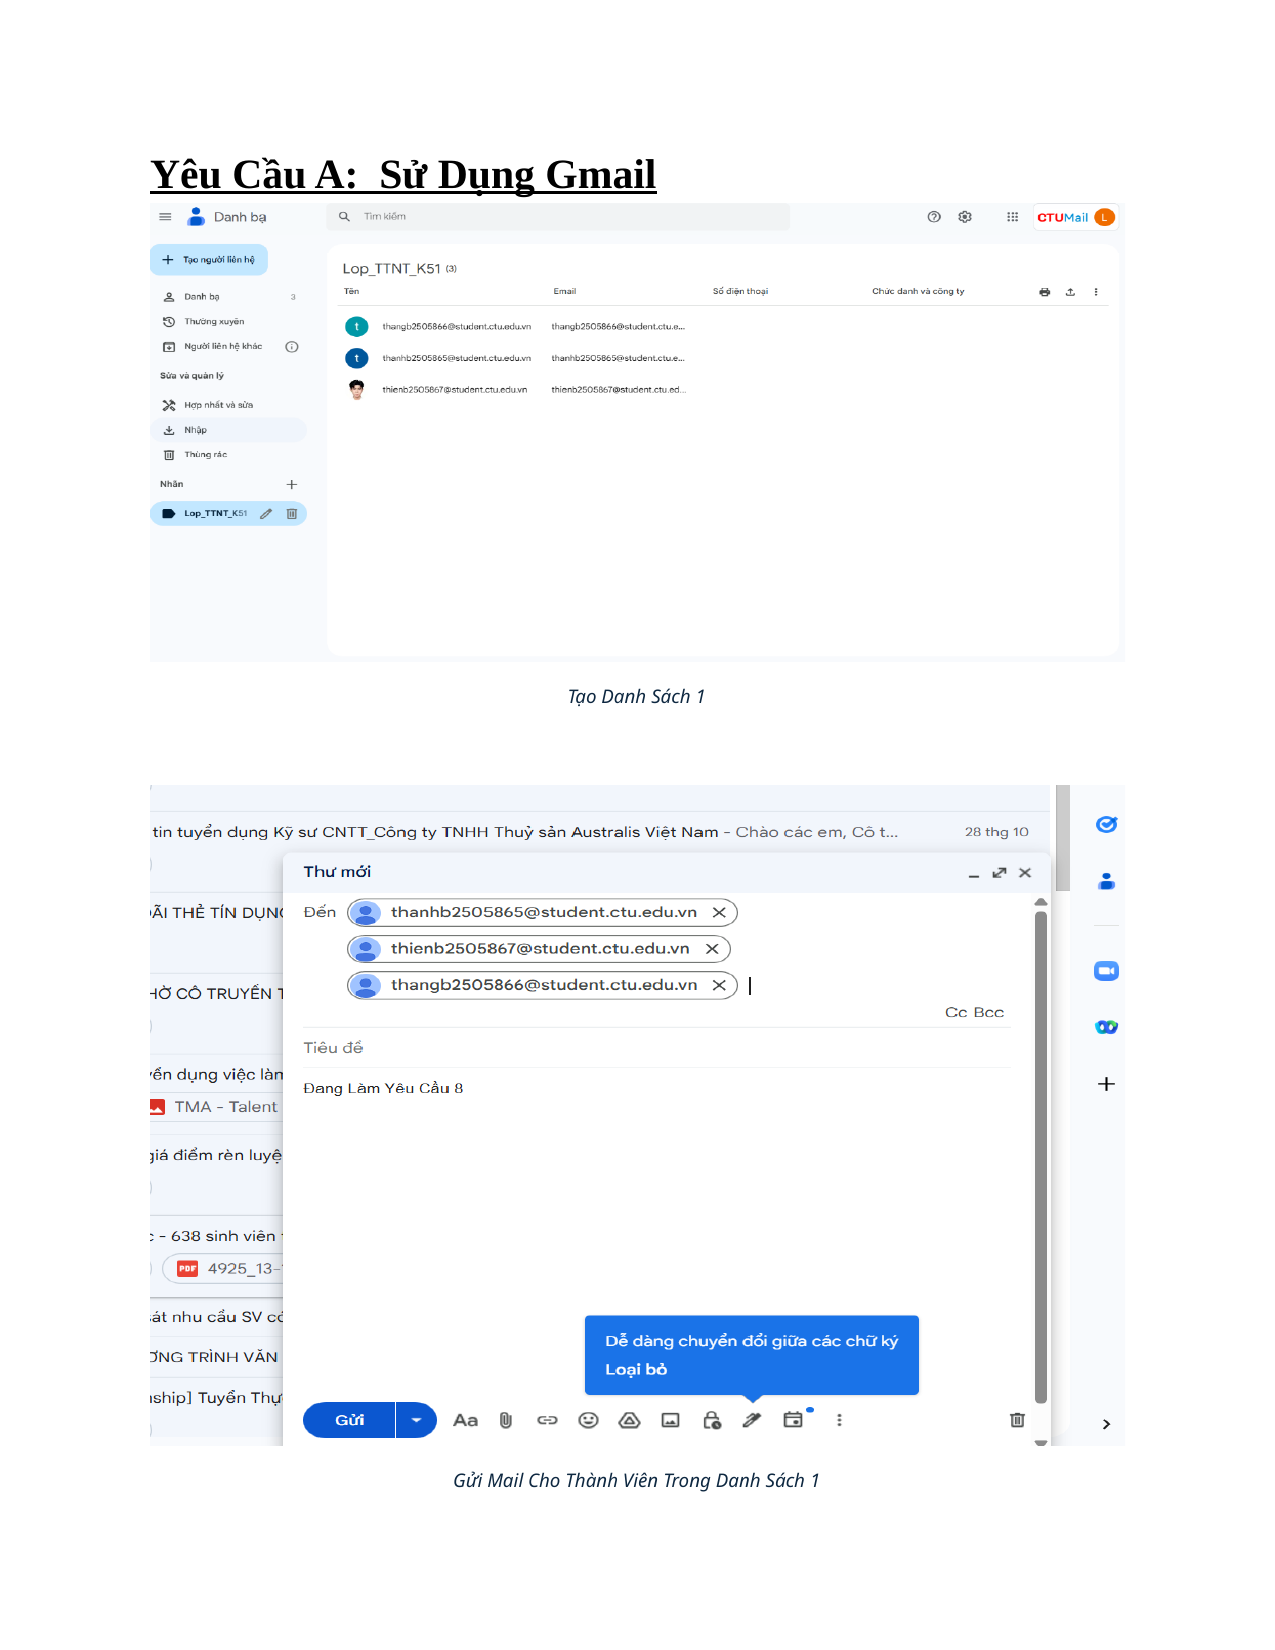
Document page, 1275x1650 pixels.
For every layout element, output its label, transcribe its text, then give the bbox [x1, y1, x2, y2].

picture [150, 785, 1125, 1446]
text Yêu Cầu A: Sử Dụng Gmail [150, 150, 1125, 203]
picture [150, 203, 1125, 662]
